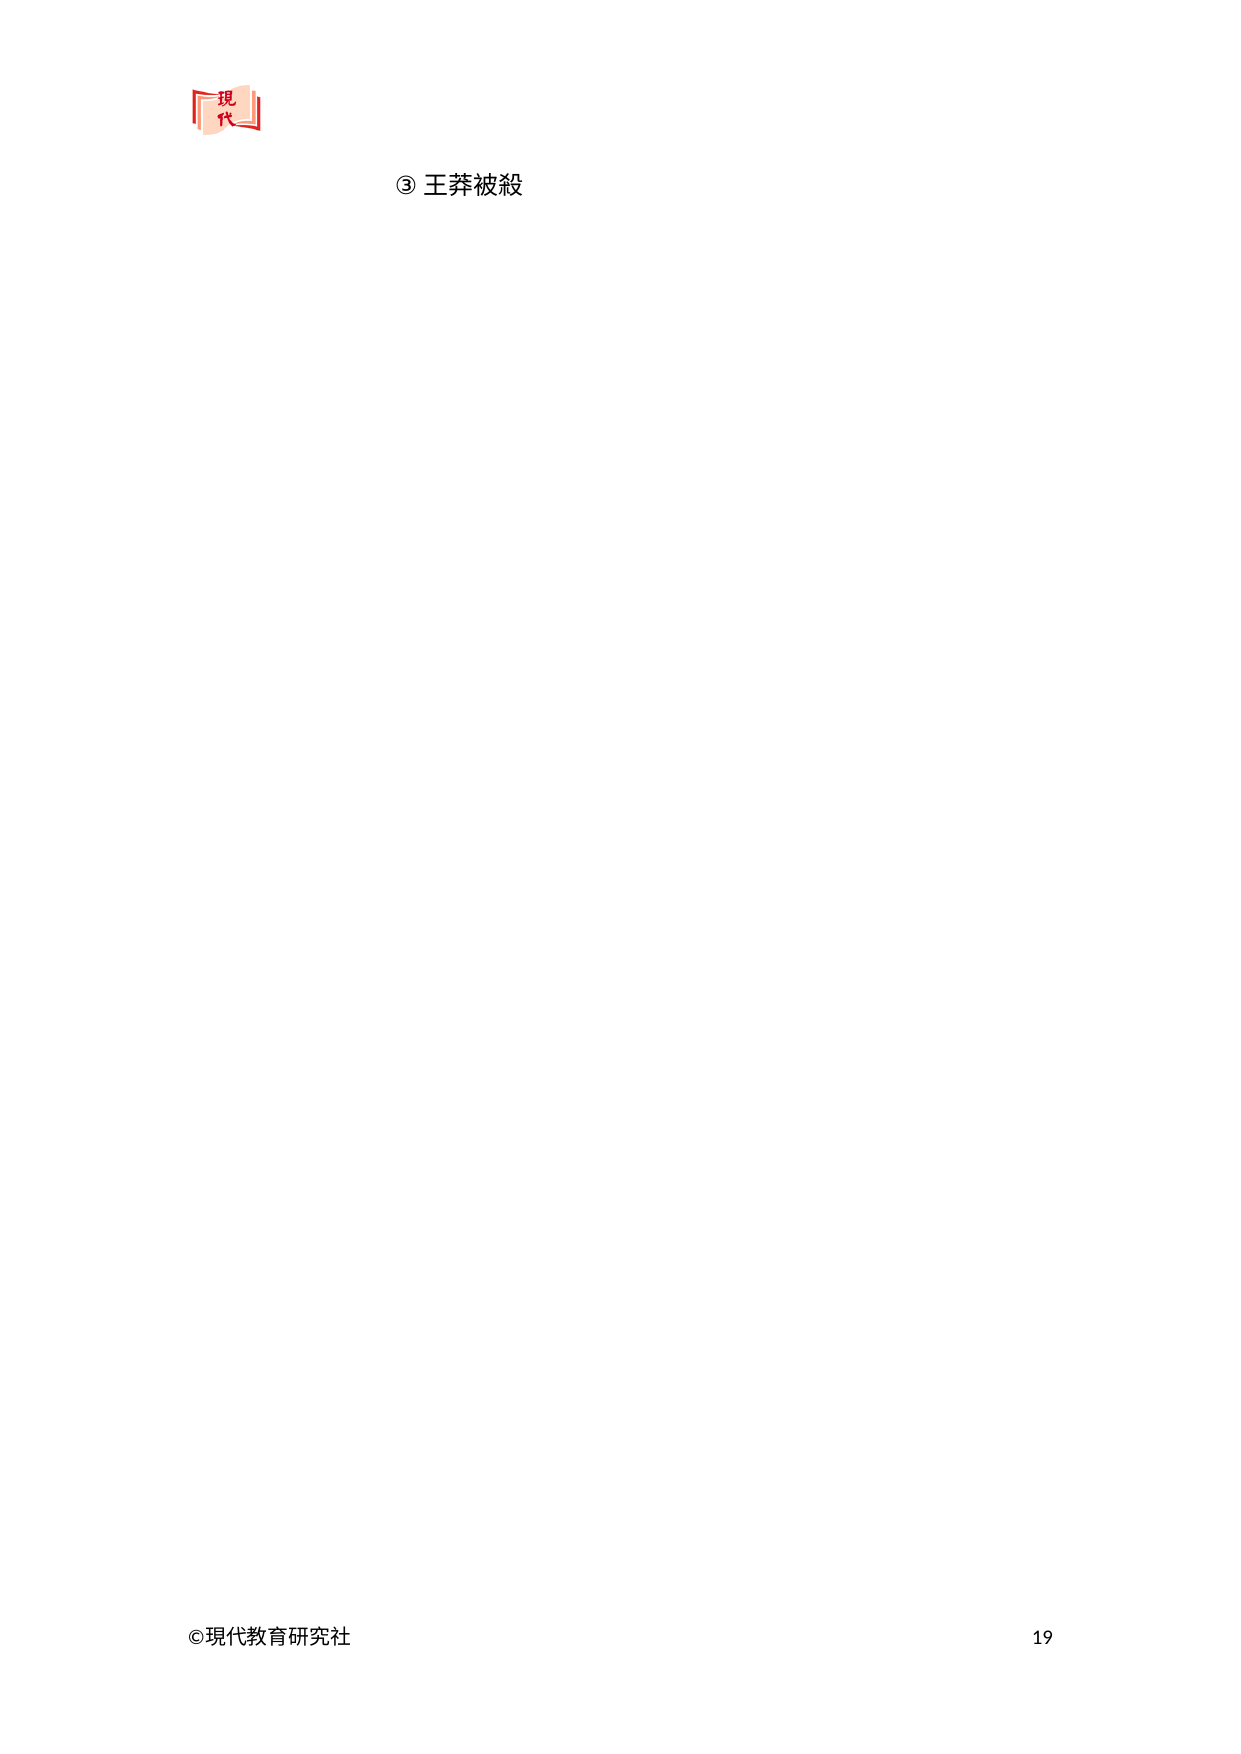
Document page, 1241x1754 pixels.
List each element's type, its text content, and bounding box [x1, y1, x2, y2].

picture [189, 83, 263, 136]
text ③ 王莽被殺 [187, 164, 1053, 202]
